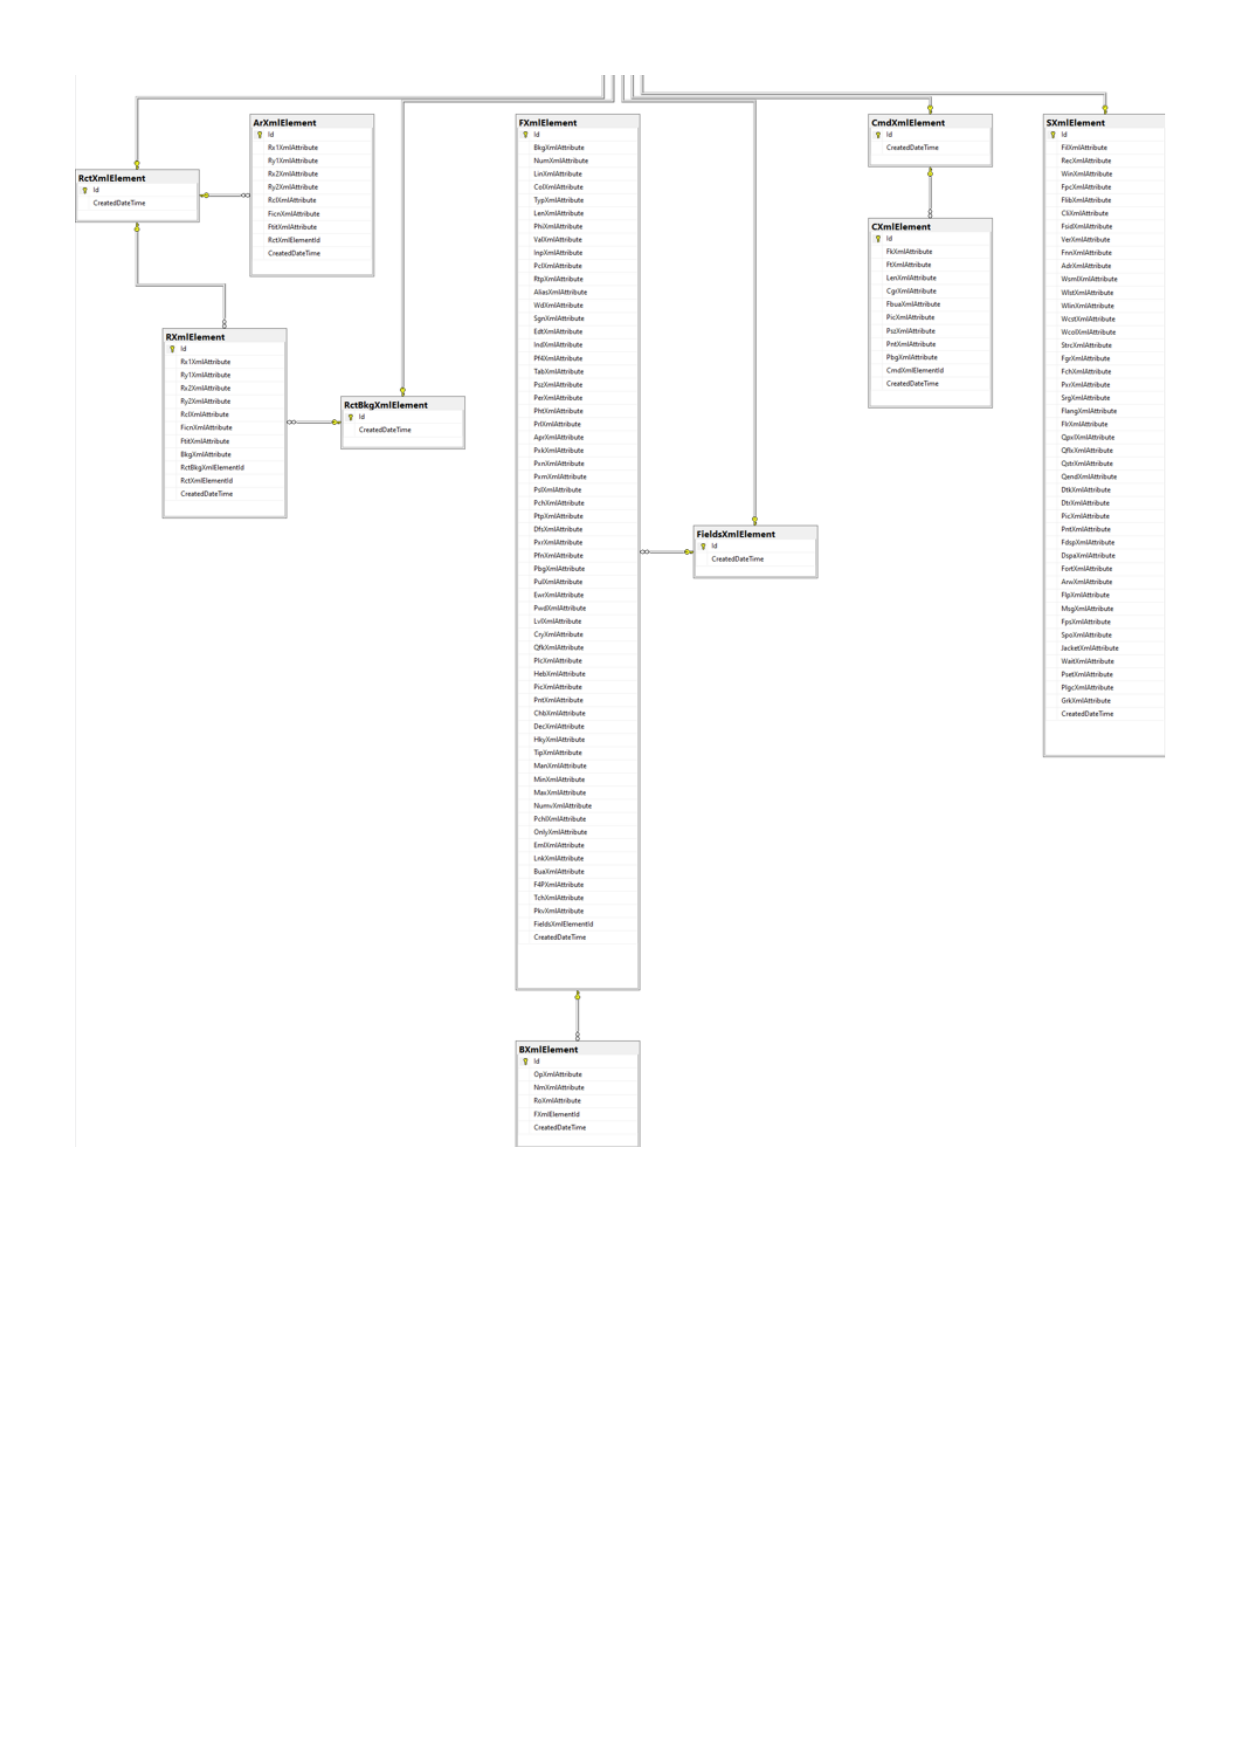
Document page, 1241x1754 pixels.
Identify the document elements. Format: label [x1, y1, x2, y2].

picture [75, 75, 1166, 1147]
